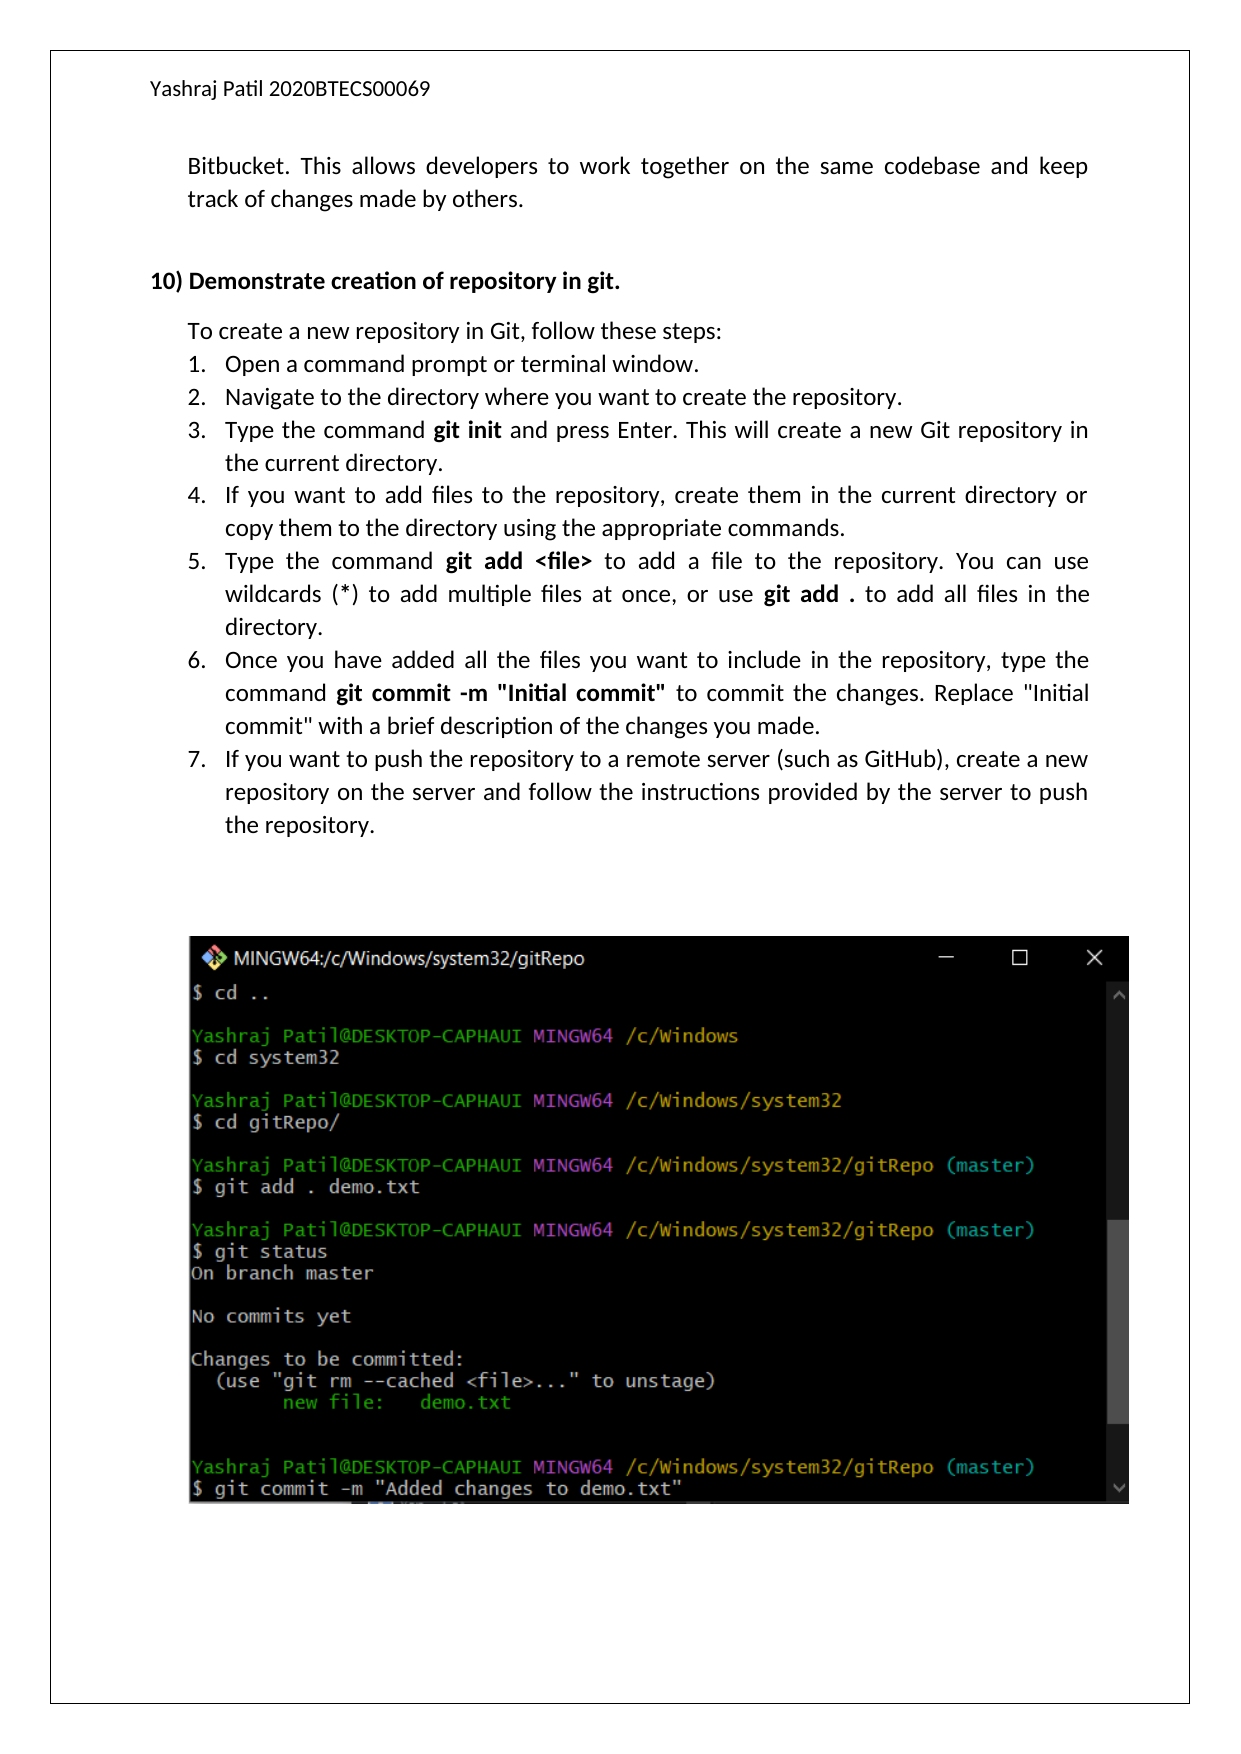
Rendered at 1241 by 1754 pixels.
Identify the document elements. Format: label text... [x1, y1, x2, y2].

list Once you have added all the files you want to include in the repository, type the command git commit -m "Initial commit" to commit the changes. Replace "Initial commit" with a brief description of the changes you made. [187, 644, 1090, 741]
list Open a command prompt or terminal window. [187, 348, 1090, 378]
list Type the command git init and press Enter. This will create a new Git repository in the current directory. [187, 414, 1090, 477]
text 10) Demonstrate creation of repository in git. [150, 265, 1090, 296]
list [187, 150, 1090, 213]
picture [188, 936, 1129, 1504]
list Type the command git add <file> to add a file to the repository. You can use wildcards (*) to add multiple files at once, or use git add . to add all files in the directory. [187, 545, 1090, 642]
list If you want to push the repository to a remote server (such as GitHub), create a new repository on the server and follow the instructions provided by the server to push the repository. [187, 743, 1090, 839]
list Navigate to the directory where you want to create the repository. [187, 381, 1090, 411]
list If you want to add files to the repository, create them in the current directory or copy them to the directory using the appropriate commands. [187, 479, 1090, 543]
list To create a new repository in Git, follow these steps: [187, 315, 1090, 346]
